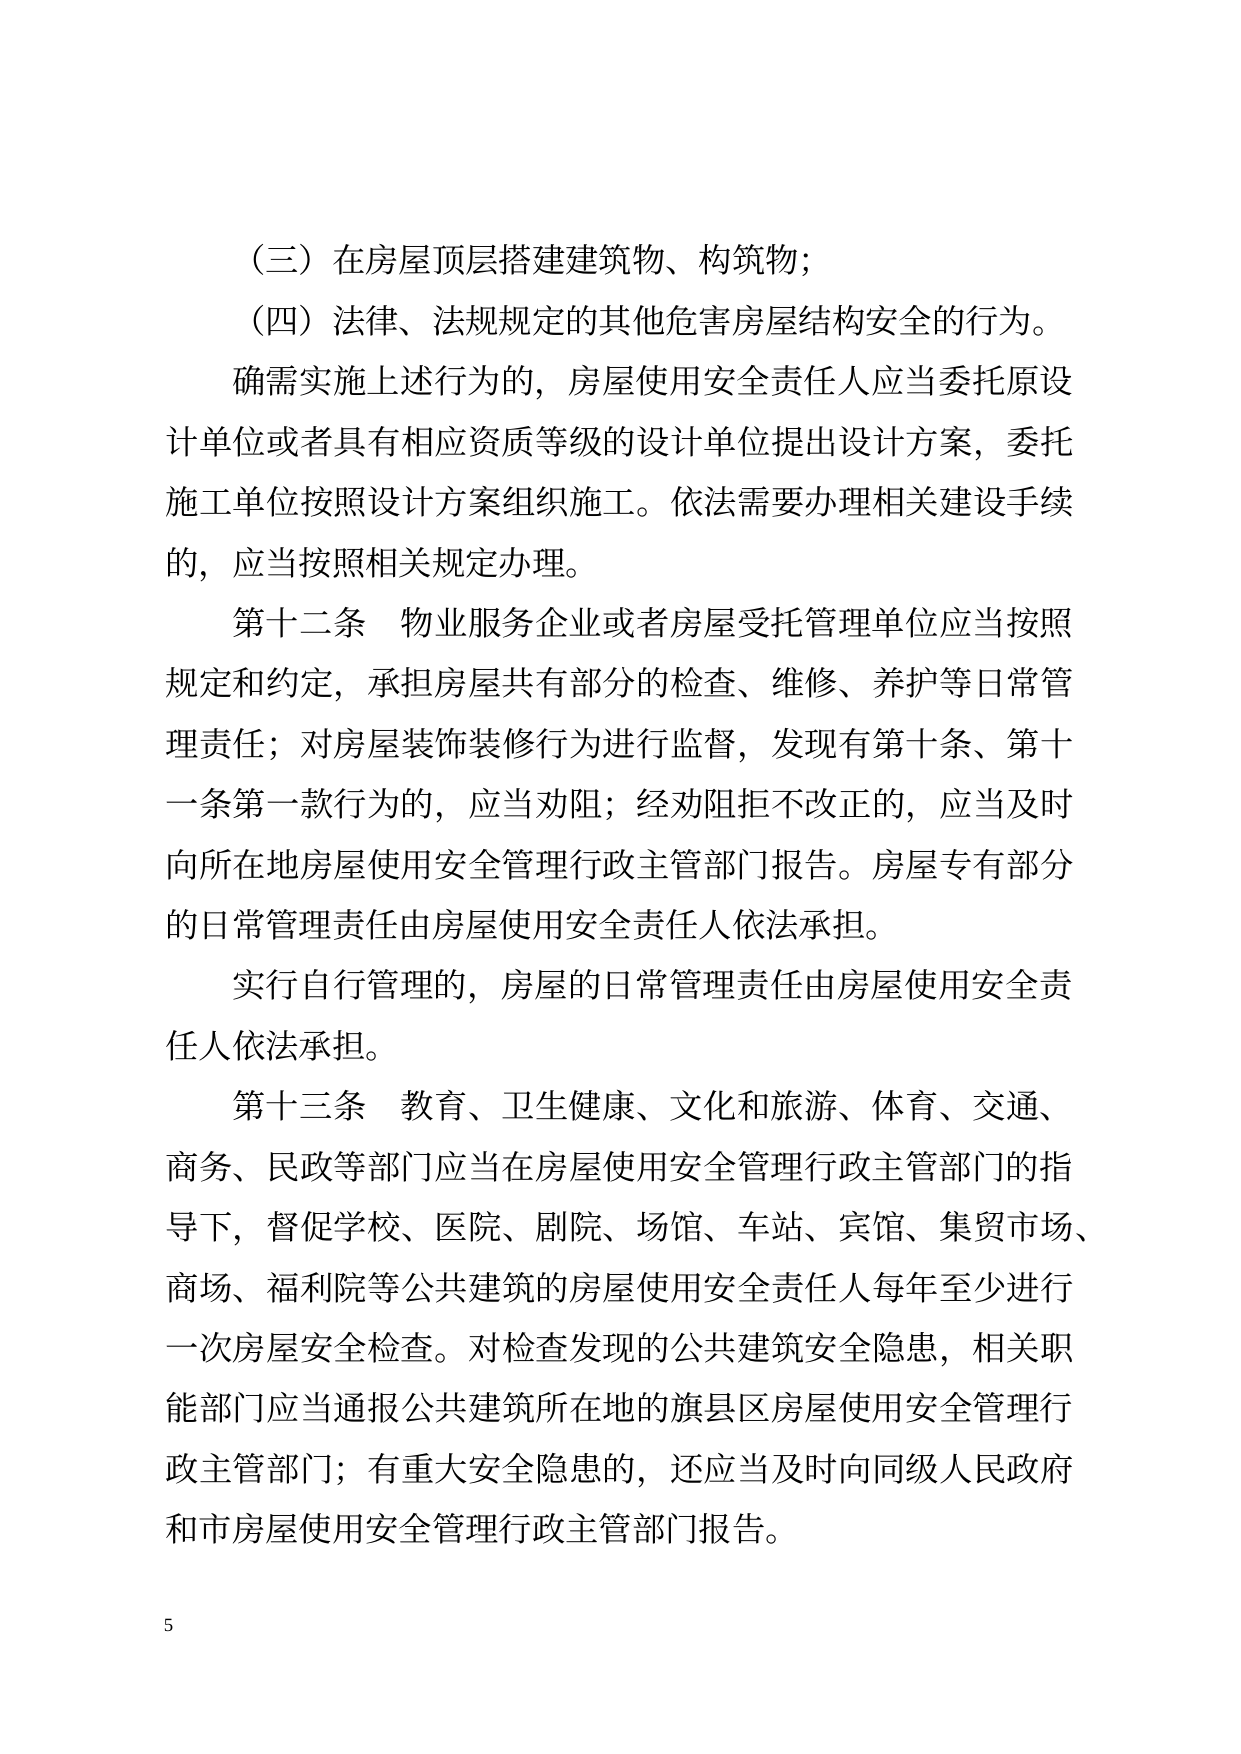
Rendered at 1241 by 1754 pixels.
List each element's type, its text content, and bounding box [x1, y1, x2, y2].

text 确需实施上述行为的，房屋使用安全责任人应当委托原设计单位或者具有相应资质等级的设计单位提出设计方案，委托施工单位按照设计方案组织施工。依法需要办理相关建设手续的，应当按照相关规定办理。 [165, 345, 1075, 587]
text 实行自行管理的，房屋的日常管理责任由房屋使用安全责任人依法承担。 [165, 949, 1075, 1070]
text 第十二条 物业服务企业或者房屋受托管理单位应当按照规定和约定，承担房屋共有部分的检查、维修、养护等日常管理责任；对房屋装饰装修行为进行监督，发现有第十条、第十一条第一款行为的，应当劝阻；经劝阻拒不改正的，应当及时向所在地房屋使用安全管理行政主管部门报告。房屋专有部分的日常管理责任由房屋使用安全责任人依法承担。 [165, 587, 1075, 949]
text 第十三条 教育、卫生健康、文化和旅游、体育、交通、商务、民政等部门应当在房屋使用安全管理行政主管部门的指导下，督促学校、医院、剧院、场馆、车站、宾馆、集贸市场、商场、福利院等公共建筑的房屋使用安全责任人每年至少进行一次房屋安全检查。对检查发现的公共建筑安全隐患，相关职能部门应当通报公共建筑所在地的旗县区房屋使用安全管理行政主管部门；有重大安全隐患的，还应当及时向同级人民政府和市房屋使用安全管理行政主管部门报告。 [165, 1070, 1075, 1554]
text （三）在房屋顶层搭建建筑物、构筑物； [165, 224, 1075, 285]
text （四）法律、法规规定的其他危害房屋结构安全的行为。 [165, 285, 1075, 345]
